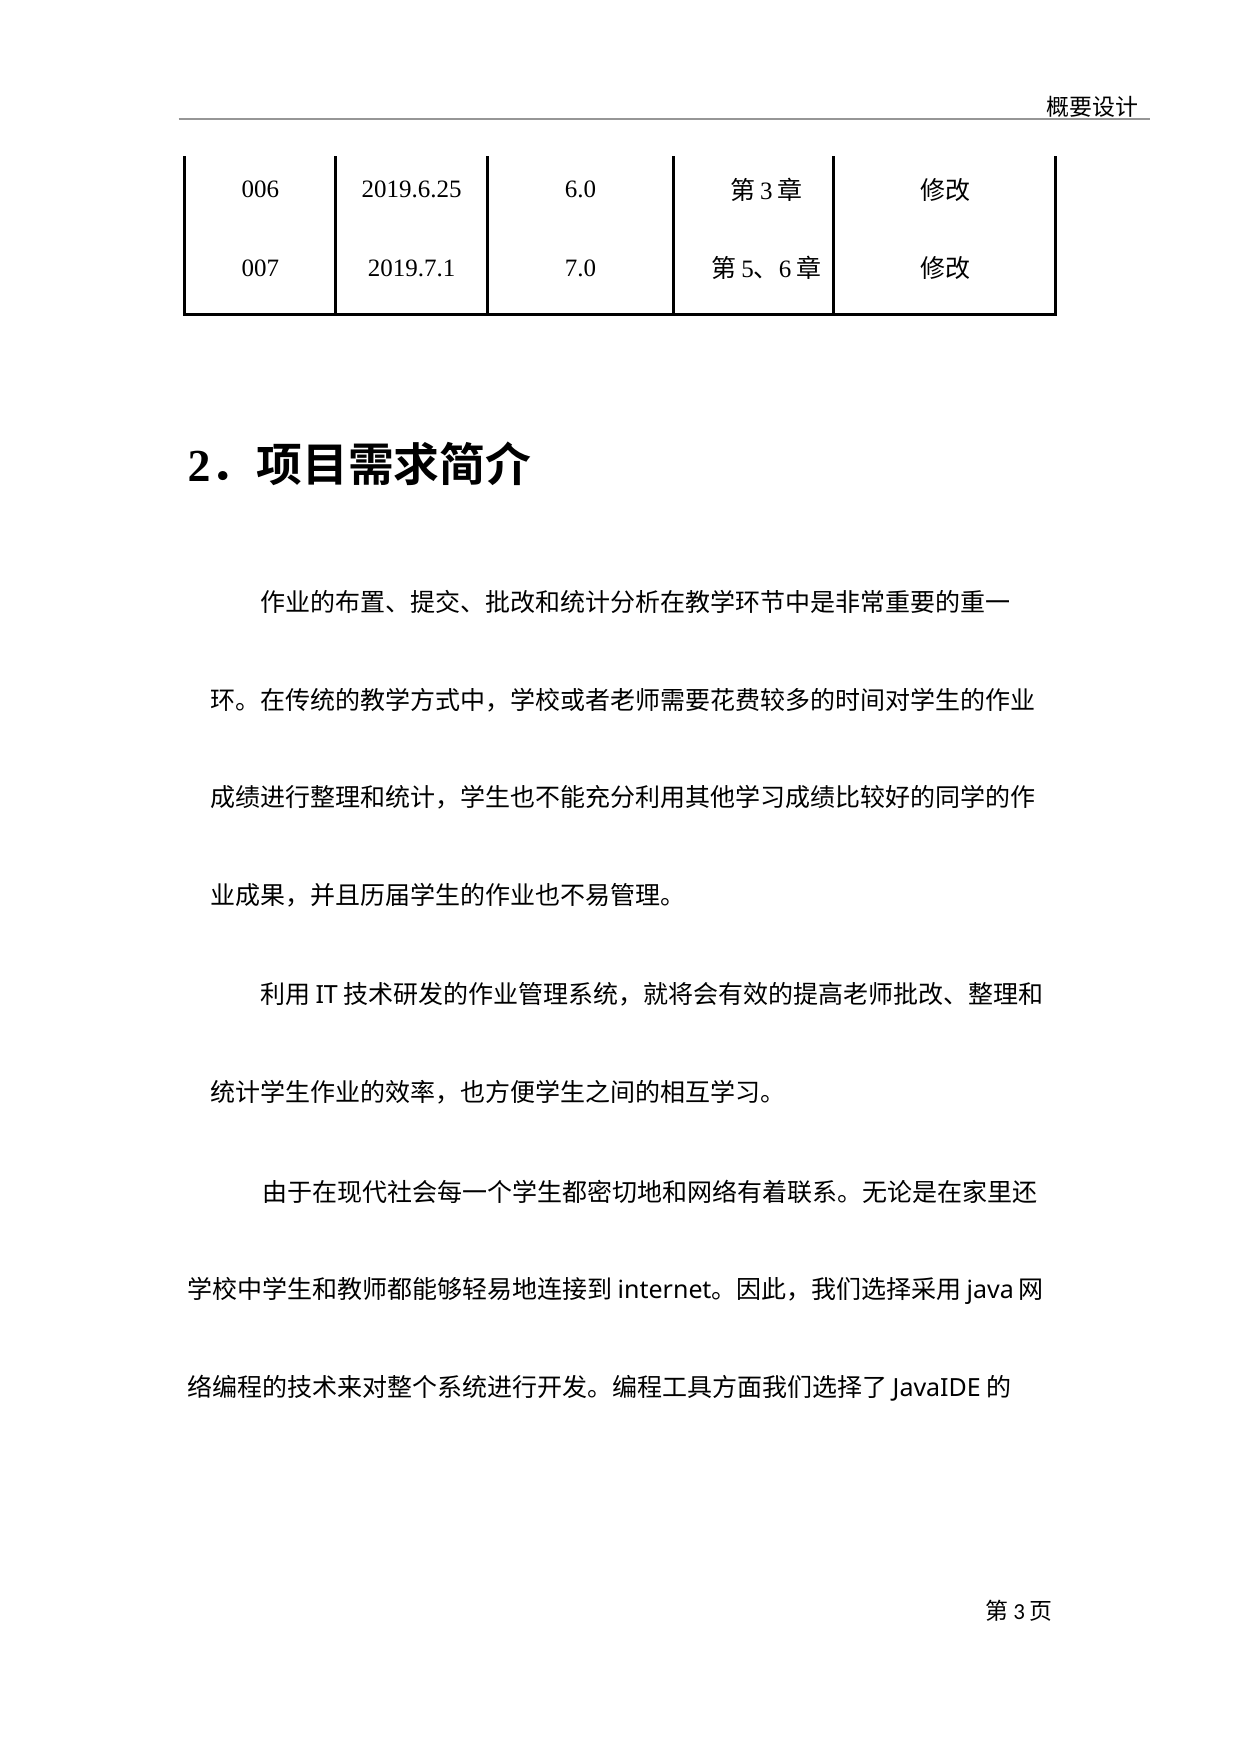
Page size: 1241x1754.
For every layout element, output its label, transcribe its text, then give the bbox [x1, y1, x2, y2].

table_cell 6.0 [489, 156, 672, 234]
table_cell 第5、6章 [675, 235, 832, 313]
list 利用IT技术研发的作业管理系统，就将会有效的提高老师批改、整理和统计学生作业的效率，也方便学生之间的相互学习。 [210, 961, 1053, 1123]
table_cell 修改 [835, 235, 1054, 313]
table_cell 修改 [835, 156, 1054, 234]
table_cell 第3章 [675, 156, 832, 234]
table_cell 2019.7.1 [337, 235, 486, 313]
table_cell 007 [186, 235, 334, 313]
table_cell 006 [186, 156, 334, 234]
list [187, 1158, 1053, 1418]
list 作业的布置、提交、批改和统计分析在教学环节中是非常重要的重一环。在传统的教学方式中，学校或者老师需要花费较多的时间对学生的作业成绩进行整理和统计，学生也不能充分利用其他学习成绩比较好的同学的作业成果，并且历届学生的作业也不易管理。 [210, 568, 1053, 926]
subtitle 2．项目需求简介 [187, 413, 1053, 510]
table_cell 7.0 [489, 235, 672, 313]
table_cell 2019.6.25 [337, 156, 486, 234]
